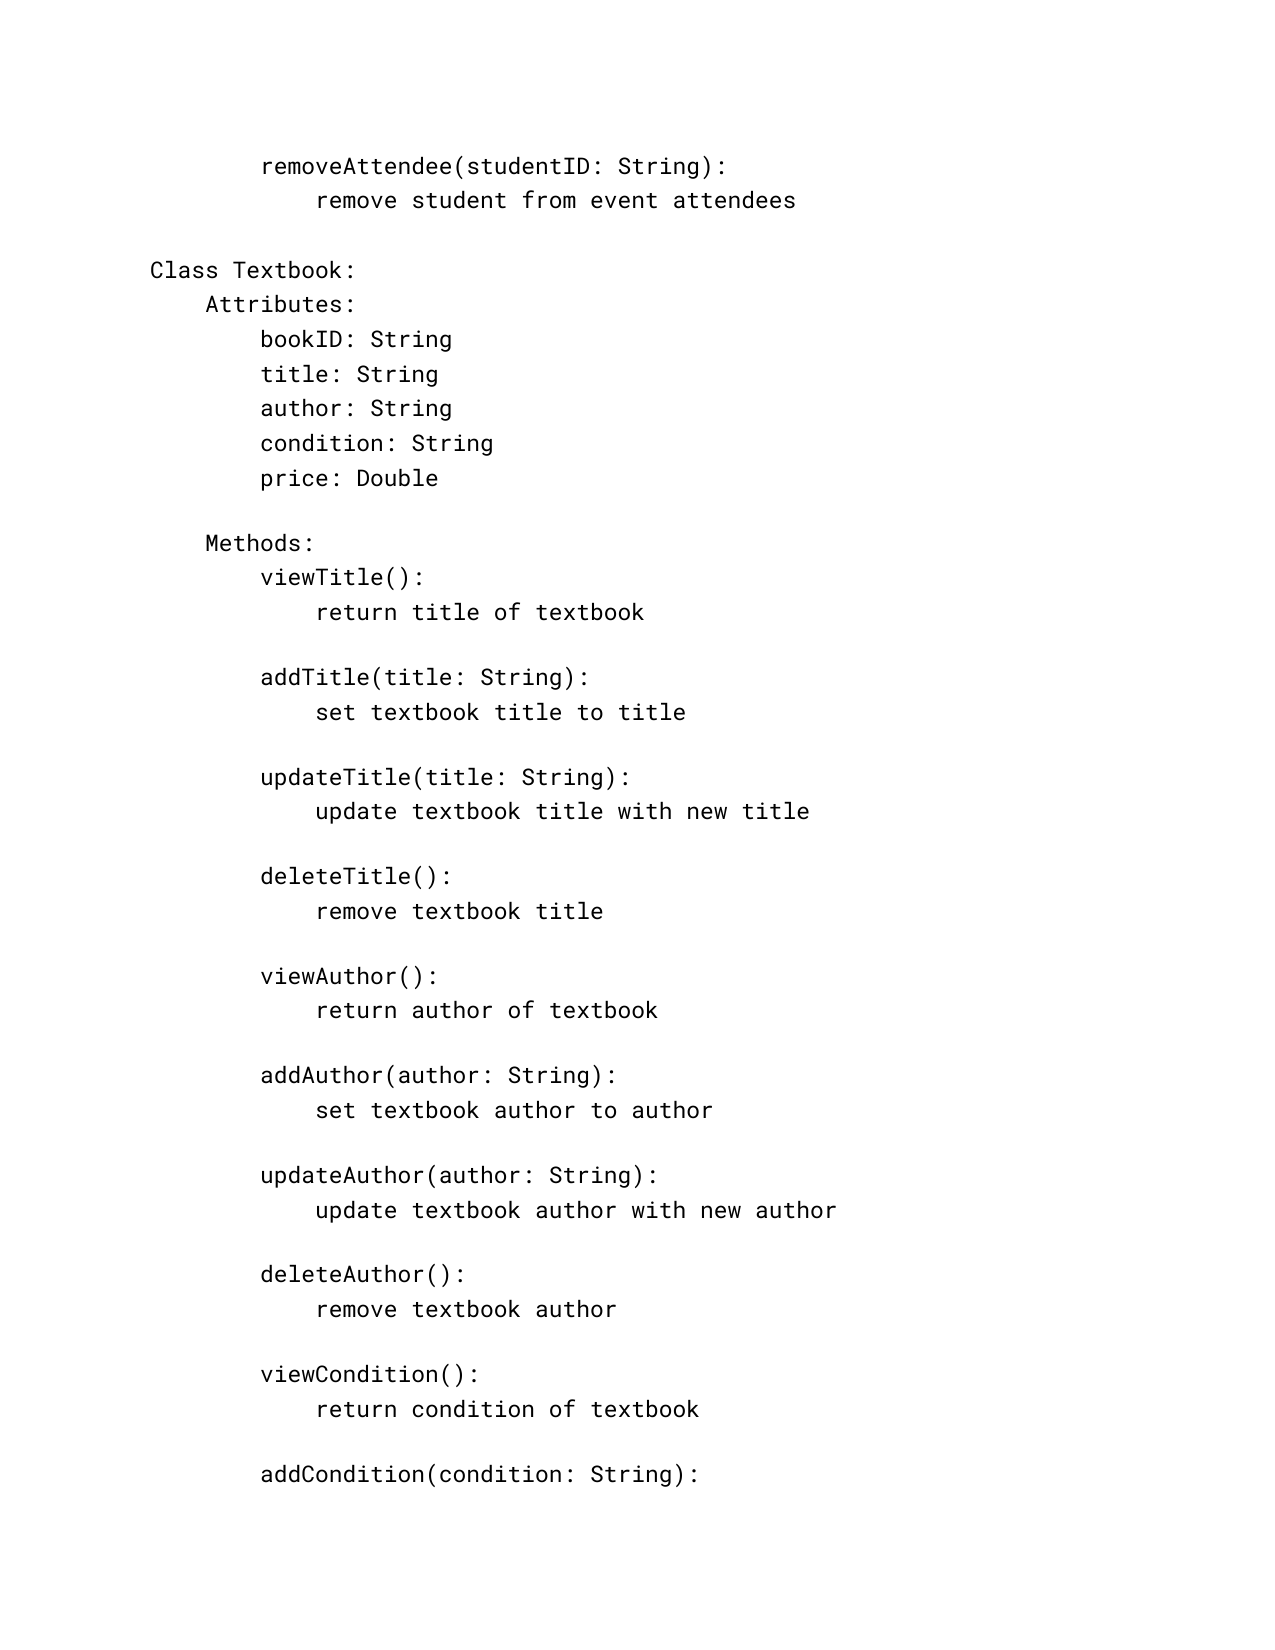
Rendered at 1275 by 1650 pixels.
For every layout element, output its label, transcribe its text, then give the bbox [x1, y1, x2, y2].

text return condition of textbook [150, 1393, 1125, 1423]
text viewAuthor(): [150, 960, 1125, 990]
text return title of textbook [150, 596, 1125, 627]
text Methods: [150, 527, 1125, 557]
text condition: String [150, 427, 1125, 458]
text addAuthor(author: String): [150, 1060, 1125, 1090]
text update textbook author with new author [150, 1194, 1125, 1224]
text deleteTitle(): [150, 861, 1125, 891]
text return author of textbook [150, 995, 1125, 1025]
text remove textbook title [150, 895, 1125, 925]
text bookID: String [150, 323, 1125, 354]
text remove student from event attendees [150, 185, 1125, 215]
text addTitle(title: String): [150, 661, 1125, 692]
text addCondition(condition: String): [150, 1458, 1125, 1488]
text update textbook title with new title [150, 796, 1125, 826]
text set textbook title to title [150, 696, 1125, 726]
text updateTitle(title: String): [150, 761, 1125, 791]
text remove textbook author [150, 1293, 1125, 1324]
text Attributes: [150, 289, 1125, 319]
text set textbook author to author [150, 1094, 1125, 1124]
text price: Double [150, 462, 1125, 492]
text Class Textbook: [150, 254, 1125, 284]
text removeAttendee(studentID: String): [150, 150, 1125, 180]
text updateAuthor(author: String): [150, 1159, 1125, 1189]
text viewCondition(): [150, 1358, 1125, 1389]
text viewTitle(): [150, 562, 1125, 592]
text author: String [150, 393, 1125, 423]
text title: String [150, 358, 1125, 388]
text deleteAuthor(): [150, 1259, 1125, 1289]
